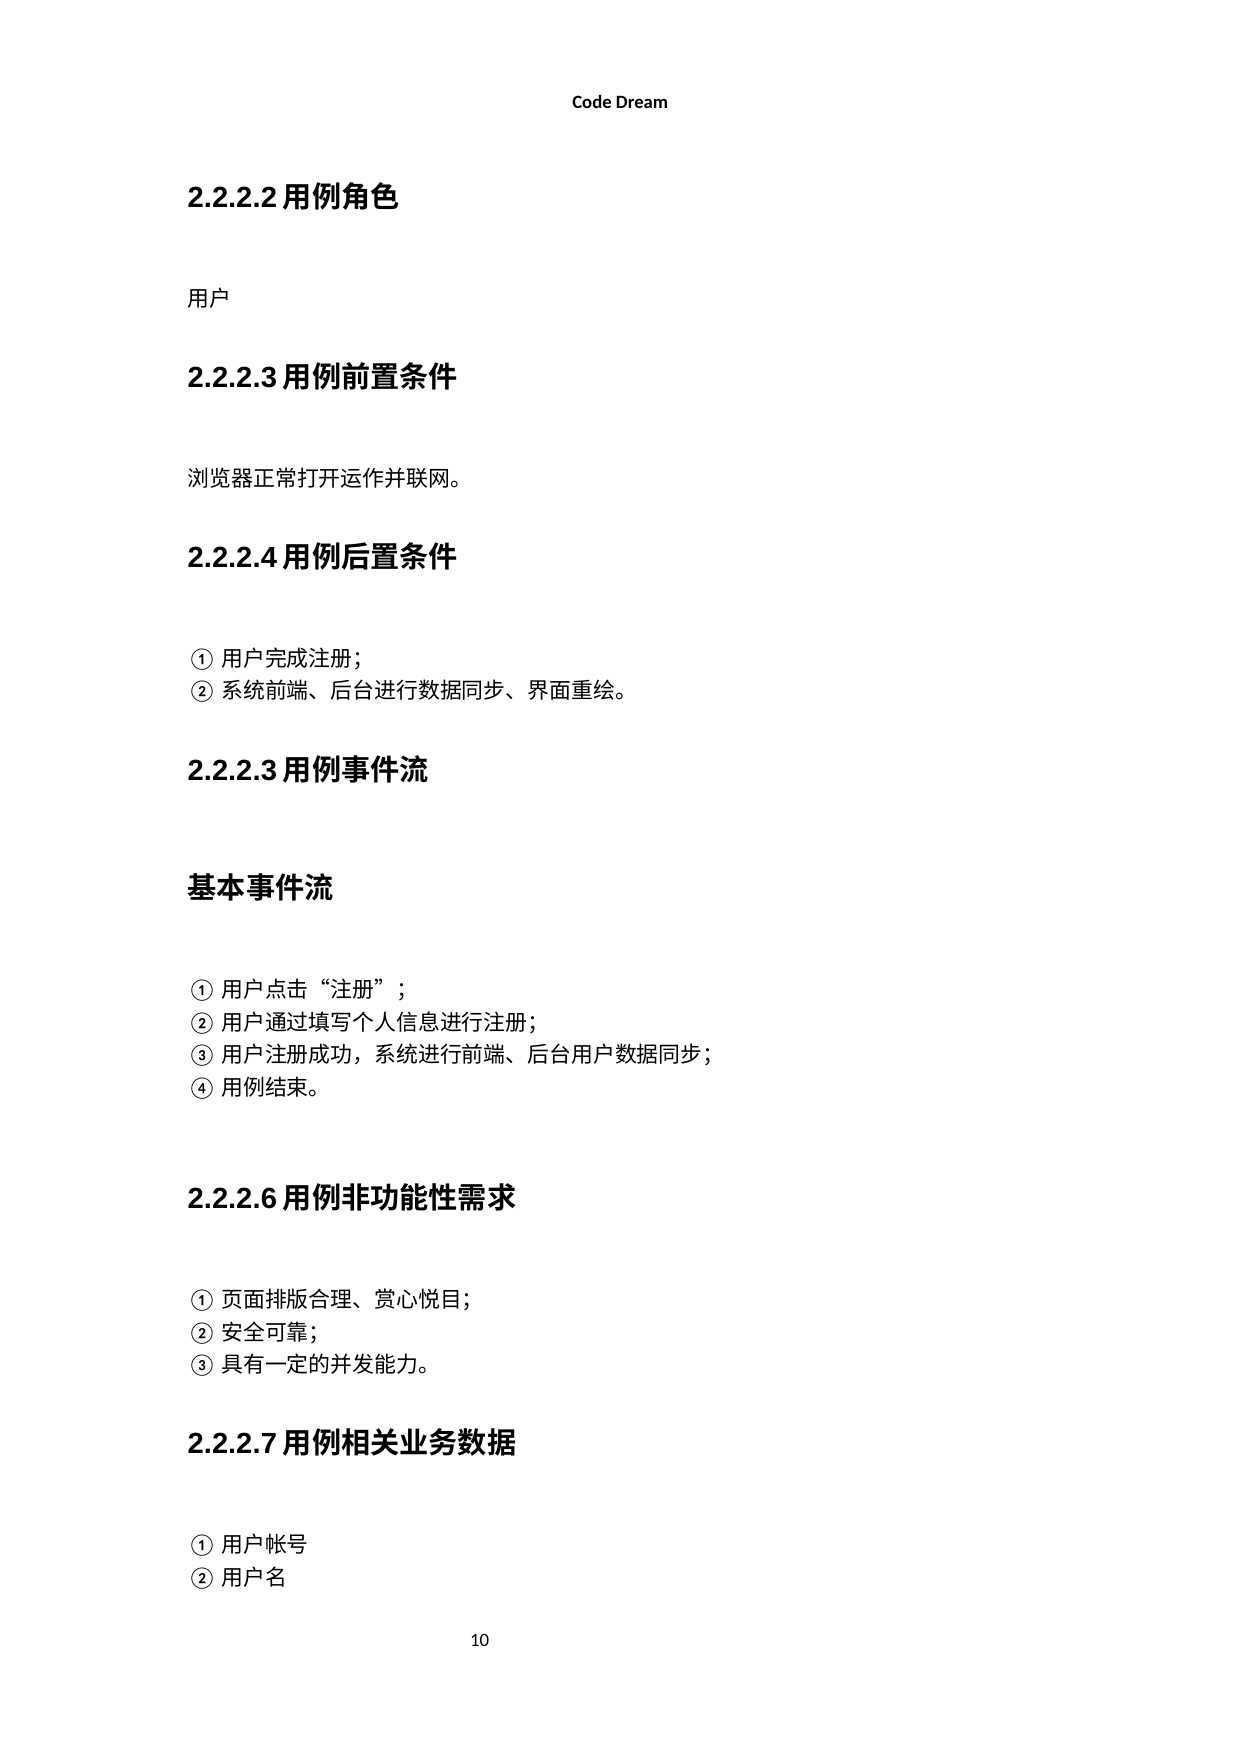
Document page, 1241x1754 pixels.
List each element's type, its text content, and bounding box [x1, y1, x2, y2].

subtitle 2.2.2.6用例非功能性需求 [187, 1163, 1053, 1228]
text ①用户点击“注册”； [187, 972, 1053, 1004]
text ②用户名 [187, 1559, 1053, 1592]
text ④用例结束。 [187, 1069, 1053, 1102]
subtitle 2.2.2.3用例前置条件 [187, 342, 1053, 407]
text ①用户完成注册； [187, 641, 1053, 673]
subtitle 2.2.2.2用例角色 [187, 162, 1053, 227]
subtitle 基本事件流 [187, 853, 1053, 918]
text 用户 [187, 280, 1053, 313]
subtitle 2.2.2.4用例后置条件 [187, 522, 1053, 587]
text ③用户注册成功，系统进行前端、后台用户数据同步； [187, 1037, 1053, 1069]
text ①页面排版合理、赏心悦目； [187, 1282, 1053, 1314]
subtitle 2.2.2.3用例事件流 [187, 735, 1053, 800]
text ①用户帐号 [187, 1527, 1053, 1559]
text ②系统前端、后台进行数据同步、界面重绘。 [187, 673, 1053, 706]
text ②安全可靠； [187, 1314, 1053, 1347]
text ②用户通过填写个人信息进行注册； [187, 1004, 1053, 1037]
text ③具有一定的并发能力。 [187, 1347, 1053, 1379]
text 浏览器正常打开运作并联网。 [187, 461, 1053, 493]
subtitle 2.2.2.7用例相关业务数据 [187, 1408, 1053, 1473]
